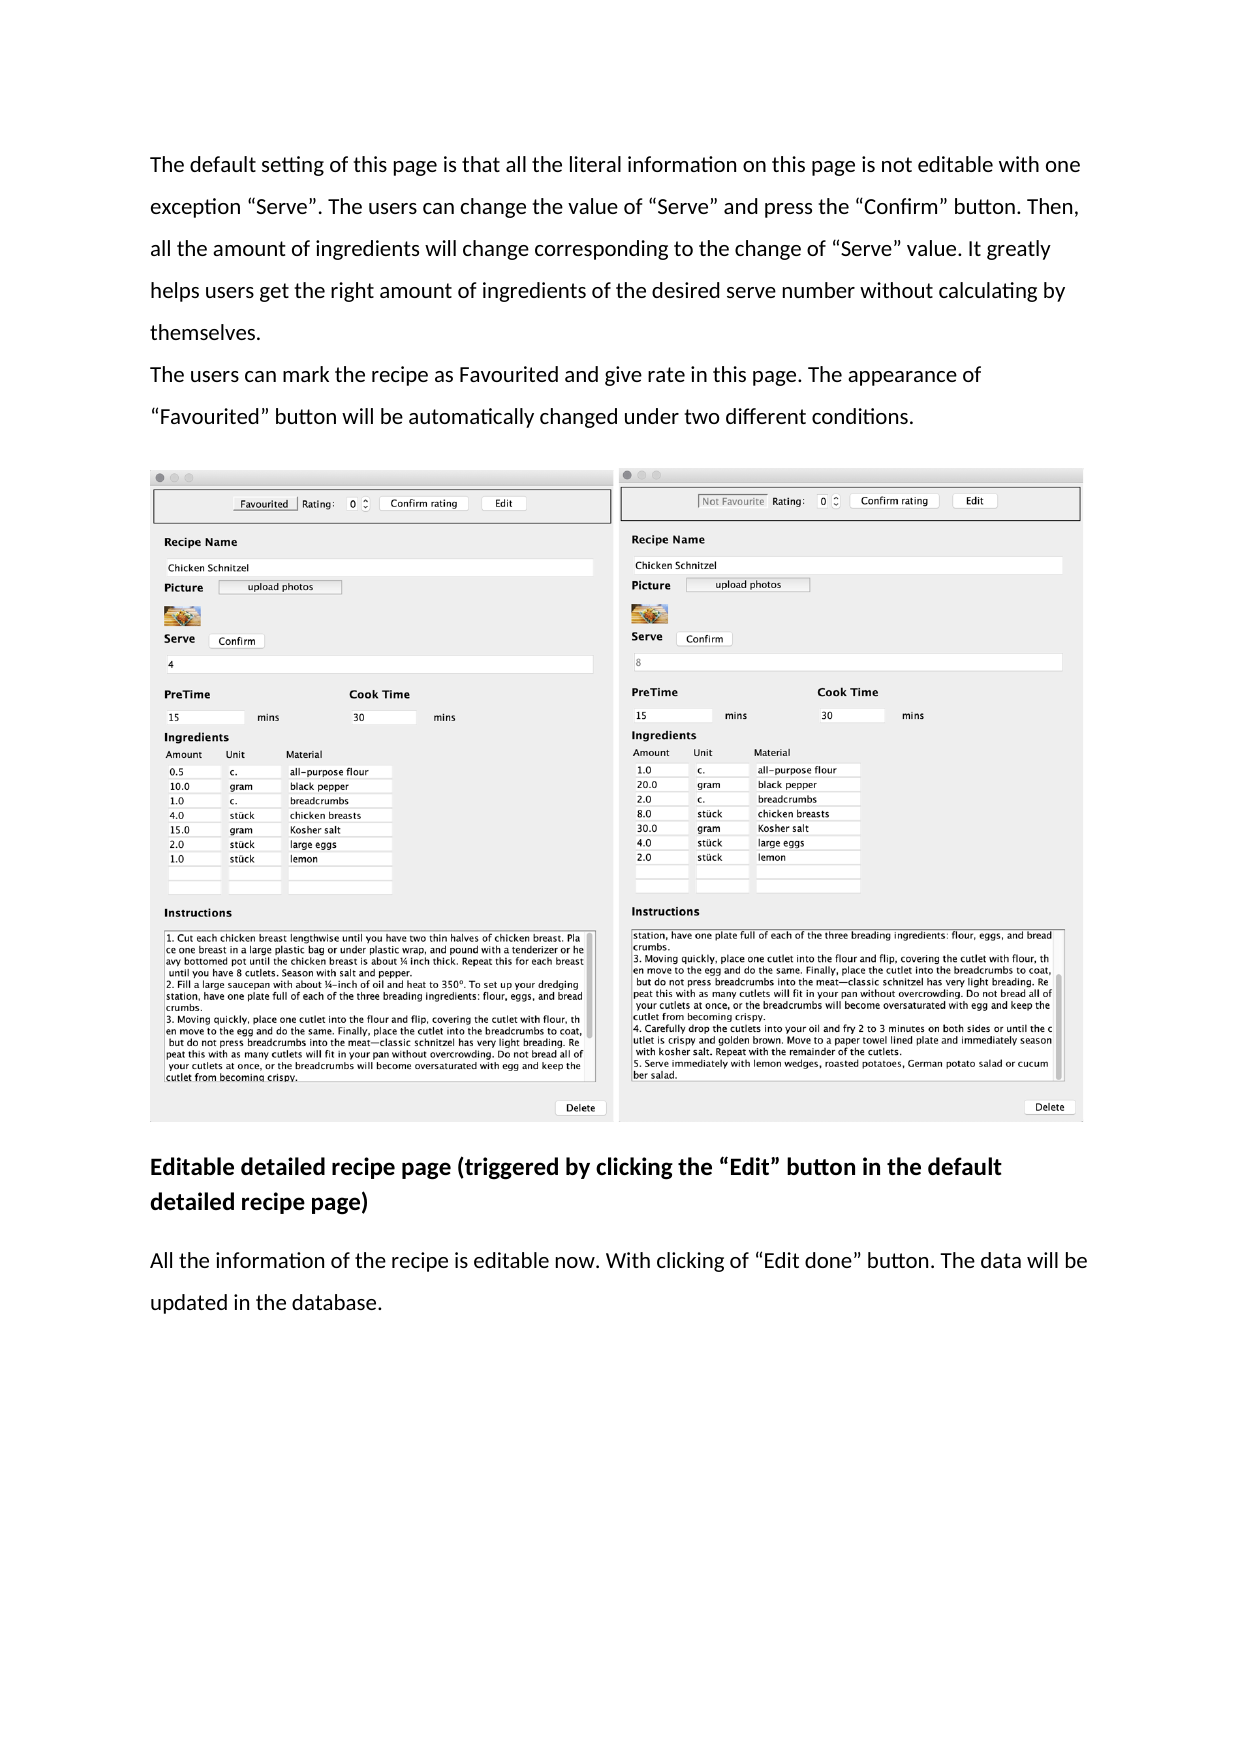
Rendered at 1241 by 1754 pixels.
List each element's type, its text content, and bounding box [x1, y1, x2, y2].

text Editable detailed recipe page (triggered by clicking the “Edit” button in the default detailed recipe page) [150, 1151, 1090, 1216]
picture [618, 468, 1084, 1122]
text The default setting of this page is that all the literal information on this page is not editable with one exception “Serve”. The users can change the value of “Serve” and press the “Confirm” button. Then, all the amount of ingredients will change corresponding to the change of “Serve” value. It greatly helps users get the right amount of ingredients of the desired serve number without calculating by themselves. [150, 150, 1090, 346]
text All the information of the recipe is editable now. With clicking of “Edit done” button. The data will be updated in the database. [150, 1246, 1090, 1316]
picture [150, 470, 614, 1122]
text The users can mark the recipe as Favourited and give rate in this page. The appearance of “Favourited” button will be automatically changed under two different conditions. [150, 360, 1090, 430]
